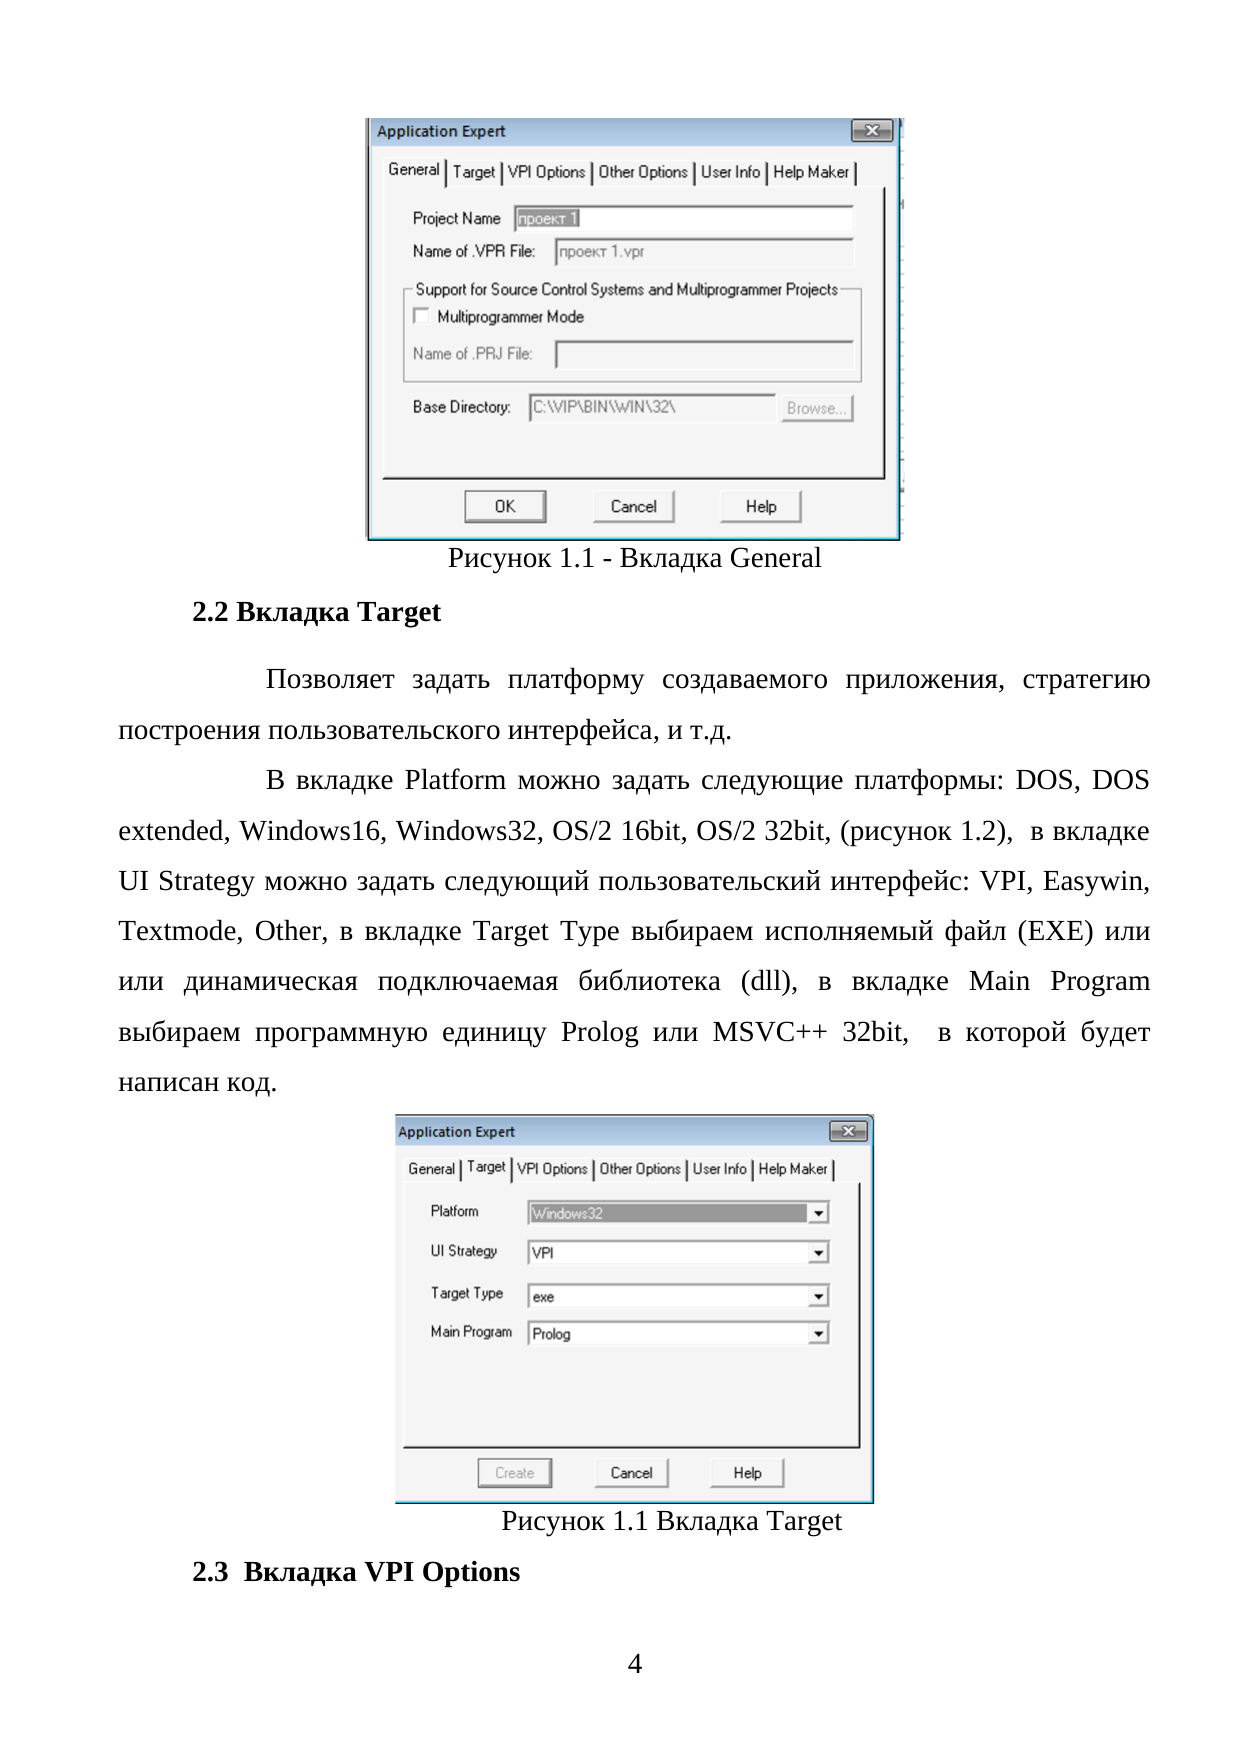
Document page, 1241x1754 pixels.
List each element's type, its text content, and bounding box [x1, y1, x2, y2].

text В вкладке Platform можно задать следующие платформы: DOS, DOS extended, Windows16, Windows32, OS/2 16bit, OS/2 32bit, (рисунок 1.2), в вкладке UI Strategy можно задать следующий пользовательский интерфейс: VPI, Easywin, Textmode, Other, в вкладке Target Type выбираем исполняемый файл (EXE) или или динамическая подключаемая библиотека (dll), в вкладке Main Program выбираем программную единицу Prolog или MSVC++ 32bit, в которой будет написан код. [118, 762, 1152, 1098]
subtitle Вкладка VPI Options [192, 1554, 1152, 1587]
text Рисунок 1.1 Вкладка Target [118, 1503, 1152, 1537]
subtitle Вкладка Target [192, 594, 1152, 628]
picture [395, 1114, 875, 1504]
picture [365, 118, 905, 541]
text Позволяет задать платформу создаваемого приложения, стратегию построения пользовательского интерфейса, и т.д. [118, 662, 1152, 746]
